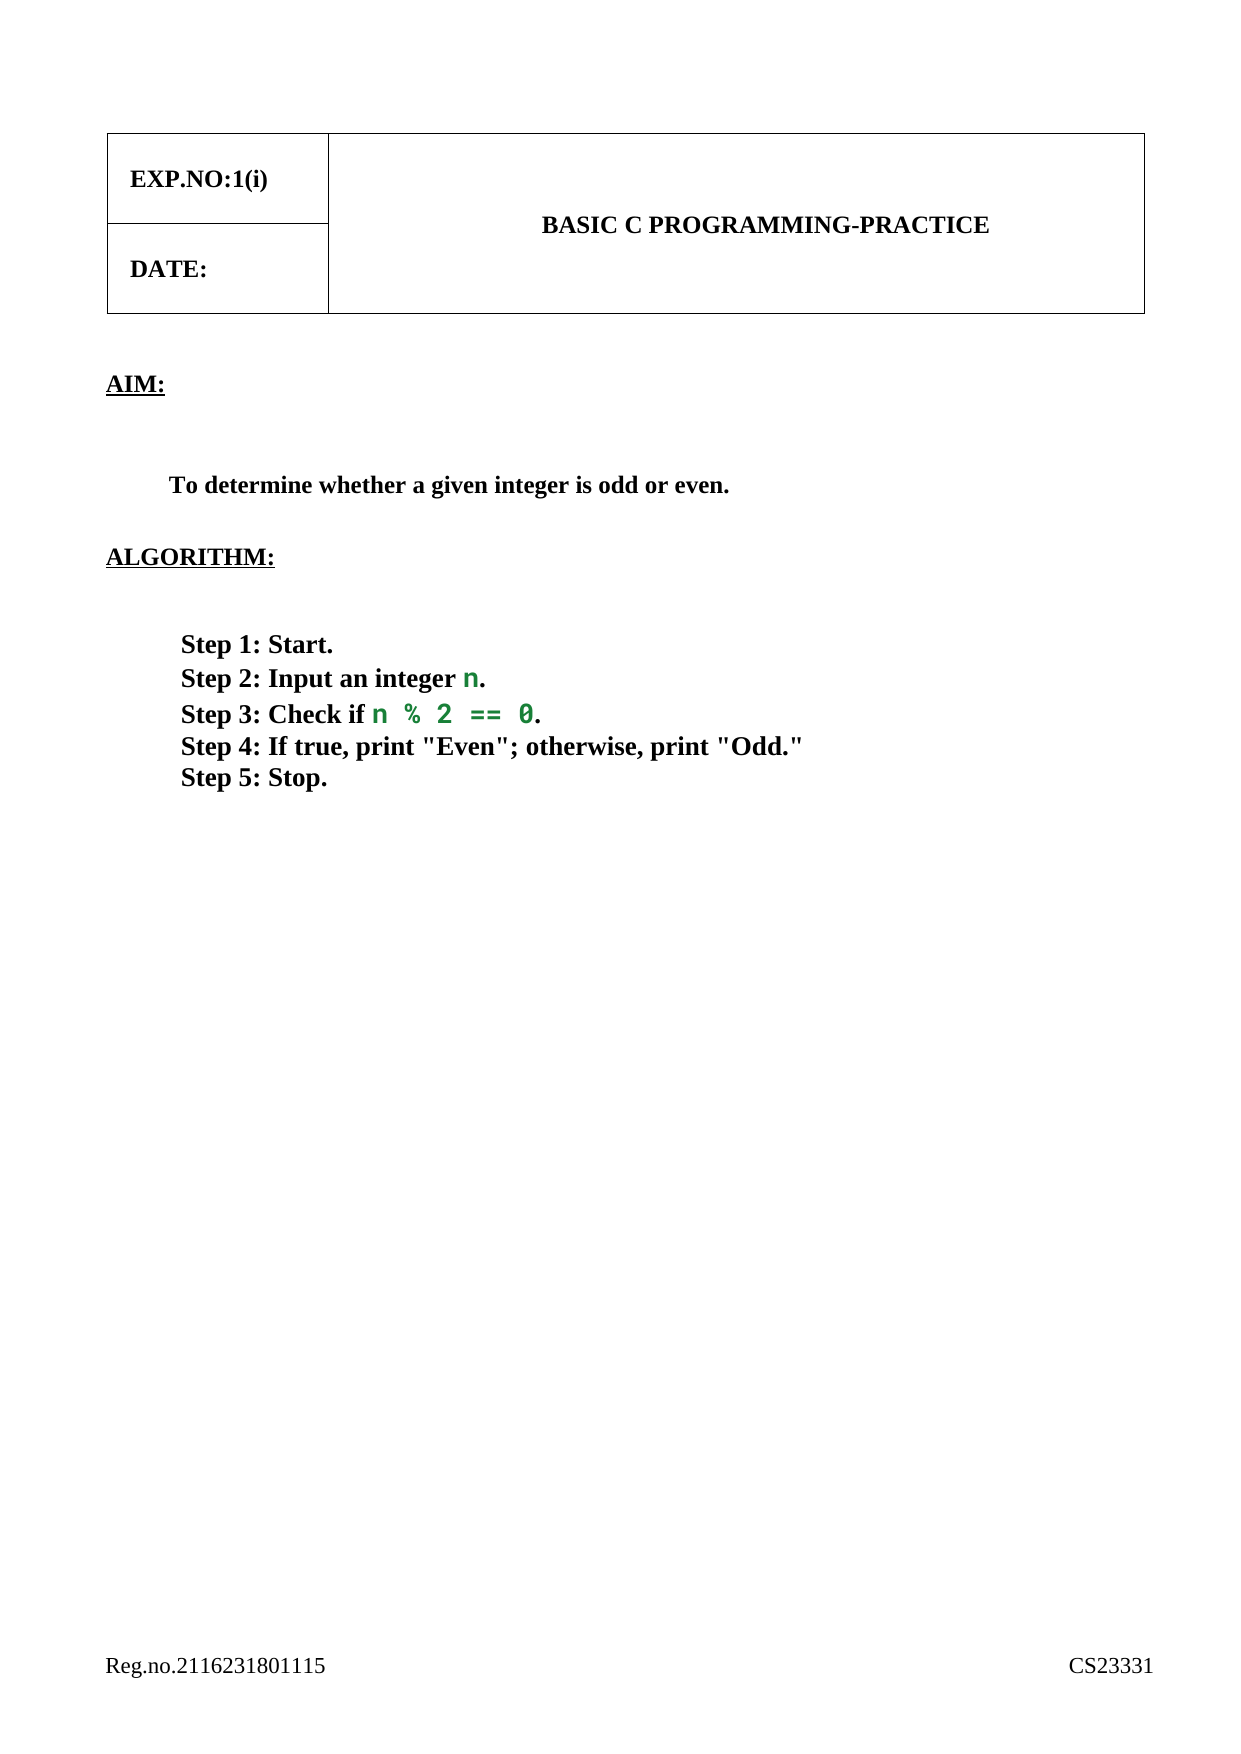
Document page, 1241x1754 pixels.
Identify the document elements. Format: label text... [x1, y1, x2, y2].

table_header BASIC C PROGRAMMING-PRACTICE [329, 134, 1144, 313]
text ALGORITHM: [106, 542, 1155, 570]
text Step 5: Stop. [181, 762, 1155, 793]
text AIM: [106, 369, 1155, 398]
text Step 1: Start. [181, 628, 1155, 659]
text Step 3: Check if n % 2 == 0. [181, 695, 1155, 730]
text Step 4: If true, print "Even"; otherwise, print "Odd." [181, 730, 1155, 762]
text To determine whether a given integer is odd or even. [94, 470, 1155, 498]
table_cell DATE: [108, 224, 328, 313]
table_header EXP.NO:1(i) [108, 134, 328, 223]
text Step 2: Input an integer n. [181, 659, 1155, 695]
